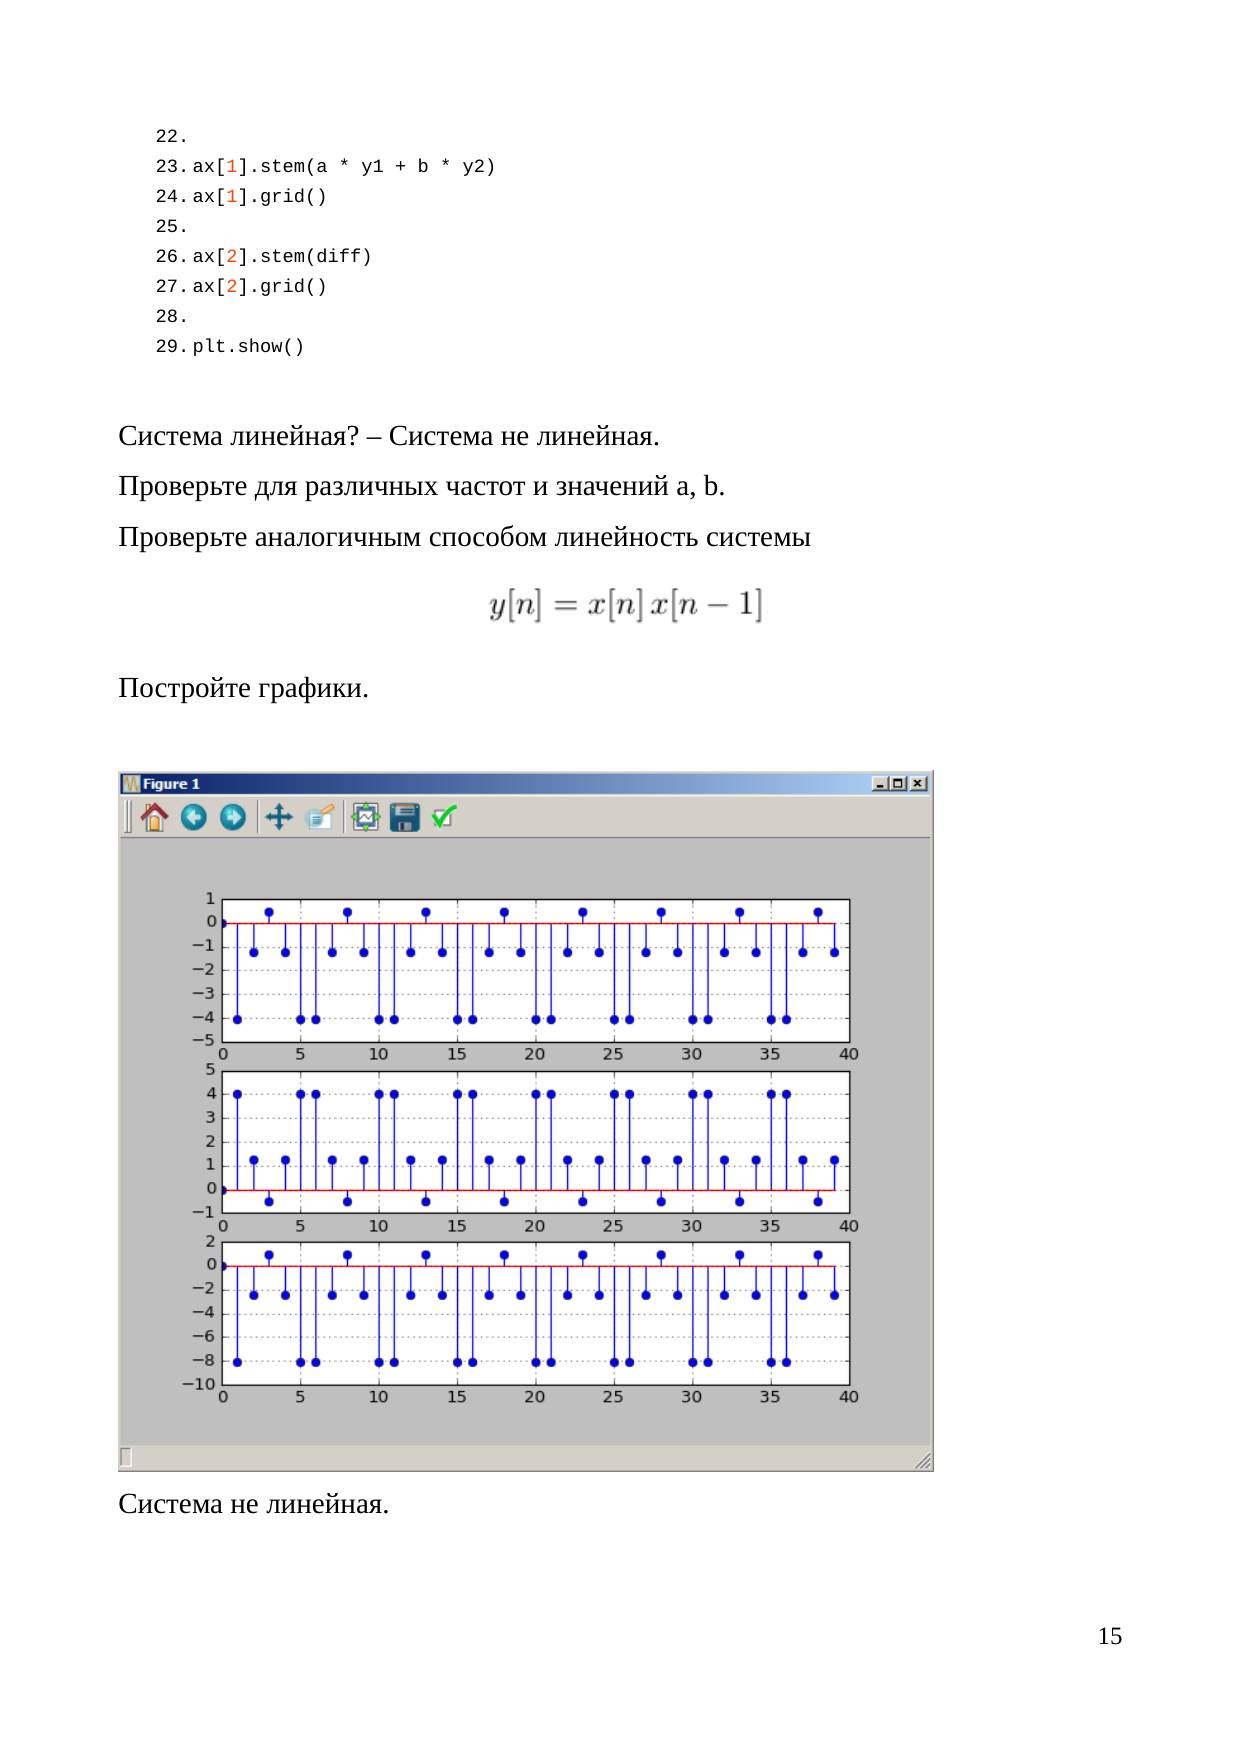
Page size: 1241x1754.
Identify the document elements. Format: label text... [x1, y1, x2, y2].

text Система не линейная. [118, 1486, 1122, 1520]
list ax[1].grid() [155, 178, 1122, 208]
list ax[2].grid() [155, 268, 1122, 298]
text Проверьте для различных частот и значений а, b. [118, 468, 1122, 502]
list ax[1].stem(a * y1 + b * y2) [155, 148, 1122, 178]
picture [118, 770, 934, 1472]
picture [472, 569, 768, 641]
list ax[2].stem(diff) [155, 238, 1122, 268]
text Система линейная? – Система не линейная. [118, 418, 1122, 452]
text Постройте графики. [118, 670, 1122, 703]
list plt.show() [155, 328, 1122, 358]
text Проверьте аналогичным способом линейность системы [118, 519, 1122, 552]
